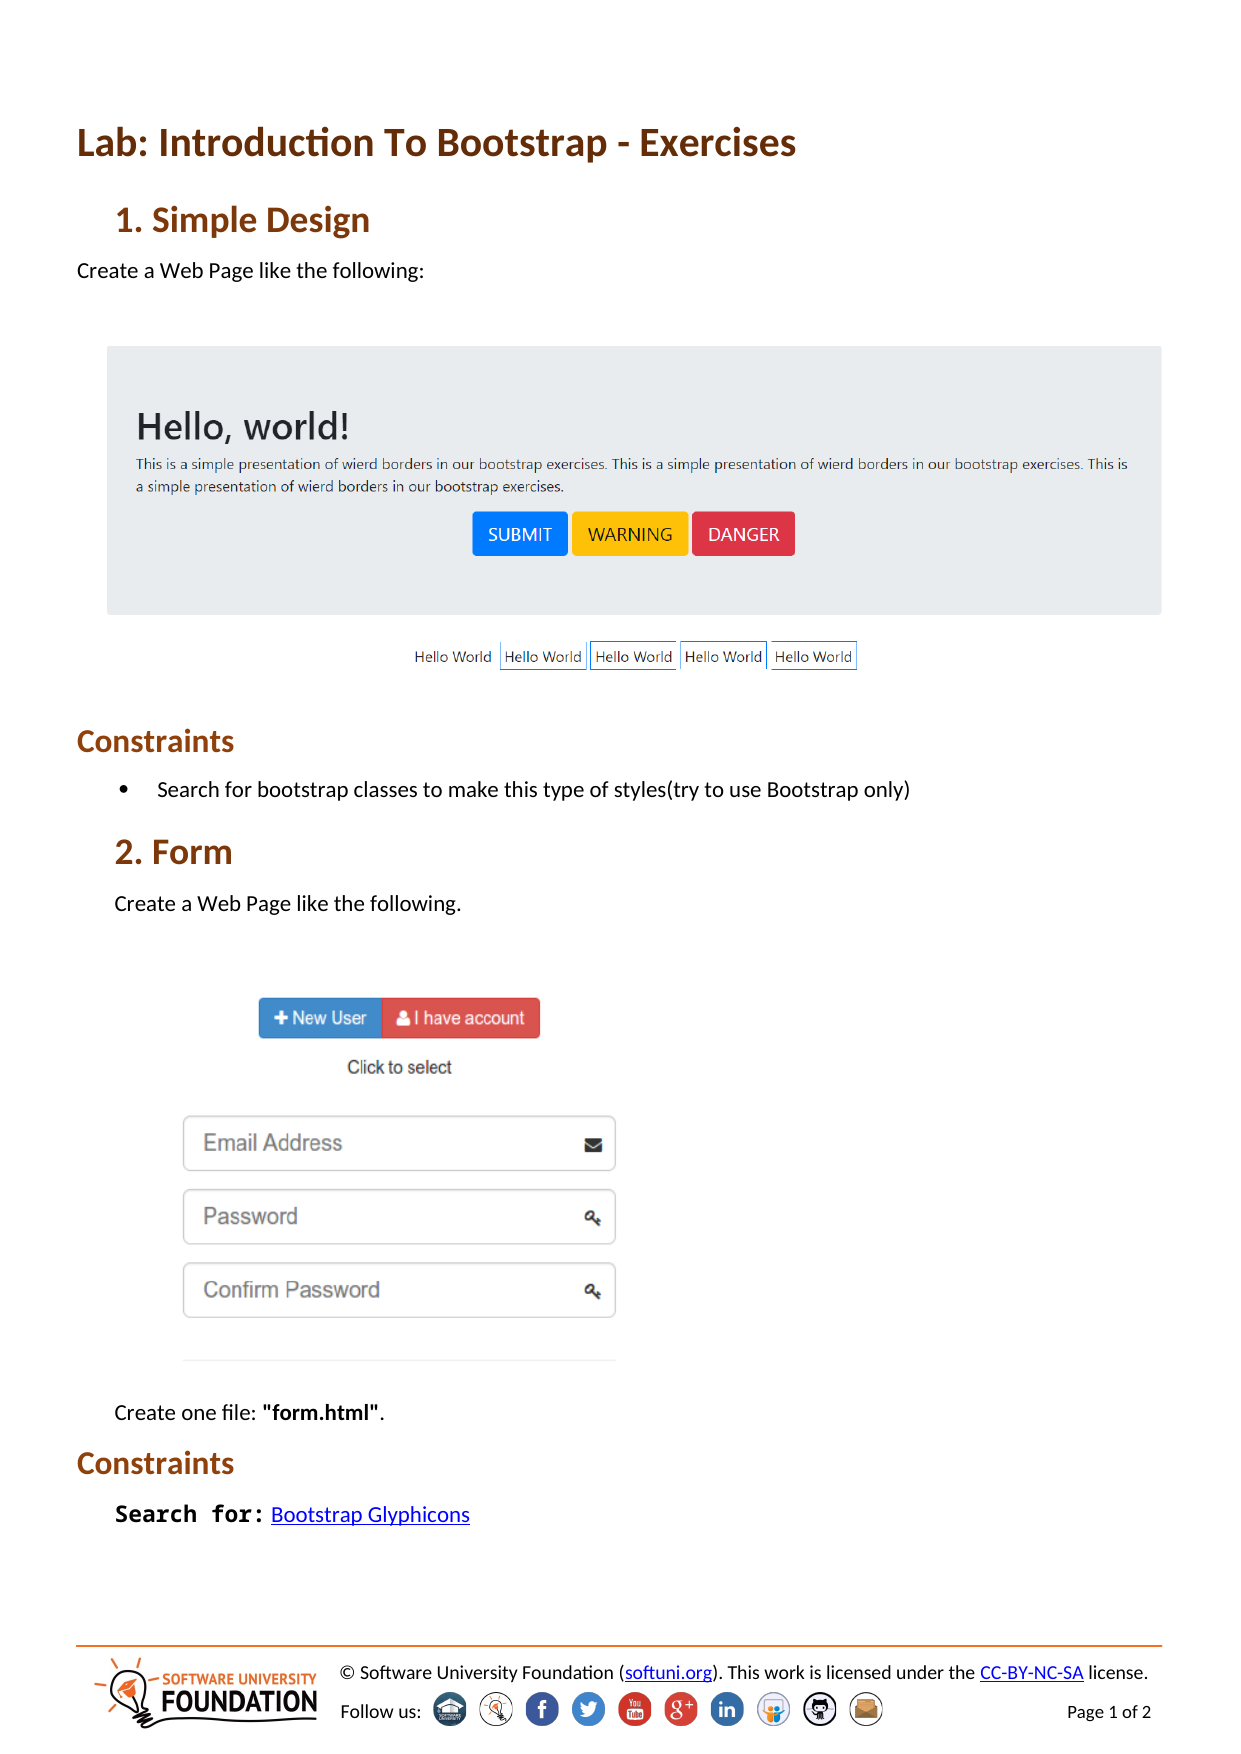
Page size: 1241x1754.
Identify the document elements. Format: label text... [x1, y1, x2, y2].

text Create a Web Page like the following. [114, 889, 1163, 917]
subtitle Constraints [77, 720, 1163, 760]
picture [664, 1692, 698, 1726]
picture [433, 1692, 467, 1726]
subtitle Constraints [77, 1442, 1163, 1483]
text Search for: Bootstrap Glyphicons [114, 1497, 1163, 1529]
picture [479, 1692, 513, 1726]
picture [114, 933, 683, 1381]
picture [93, 1656, 317, 1729]
picture [572, 1692, 605, 1726]
subtitle Lab: Introduction To Bootstrap - Exercises [77, 116, 1163, 167]
picture [803, 1692, 837, 1726]
subtitle Form [114, 828, 1163, 874]
subtitle Simple Design [114, 196, 1163, 241]
list Search for bootstrap classes to make this type of styles(try to use Bootstrap only) [119, 775, 1163, 803]
picture [849, 1692, 883, 1726]
picture [618, 1692, 652, 1726]
picture [710, 1692, 744, 1726]
picture [525, 1692, 559, 1726]
text Create one file: "form.html". [114, 1398, 1163, 1426]
text Create a Web Page like the following: [77, 257, 1163, 284]
picture [76, 346, 1210, 703]
picture [757, 1692, 790, 1726]
